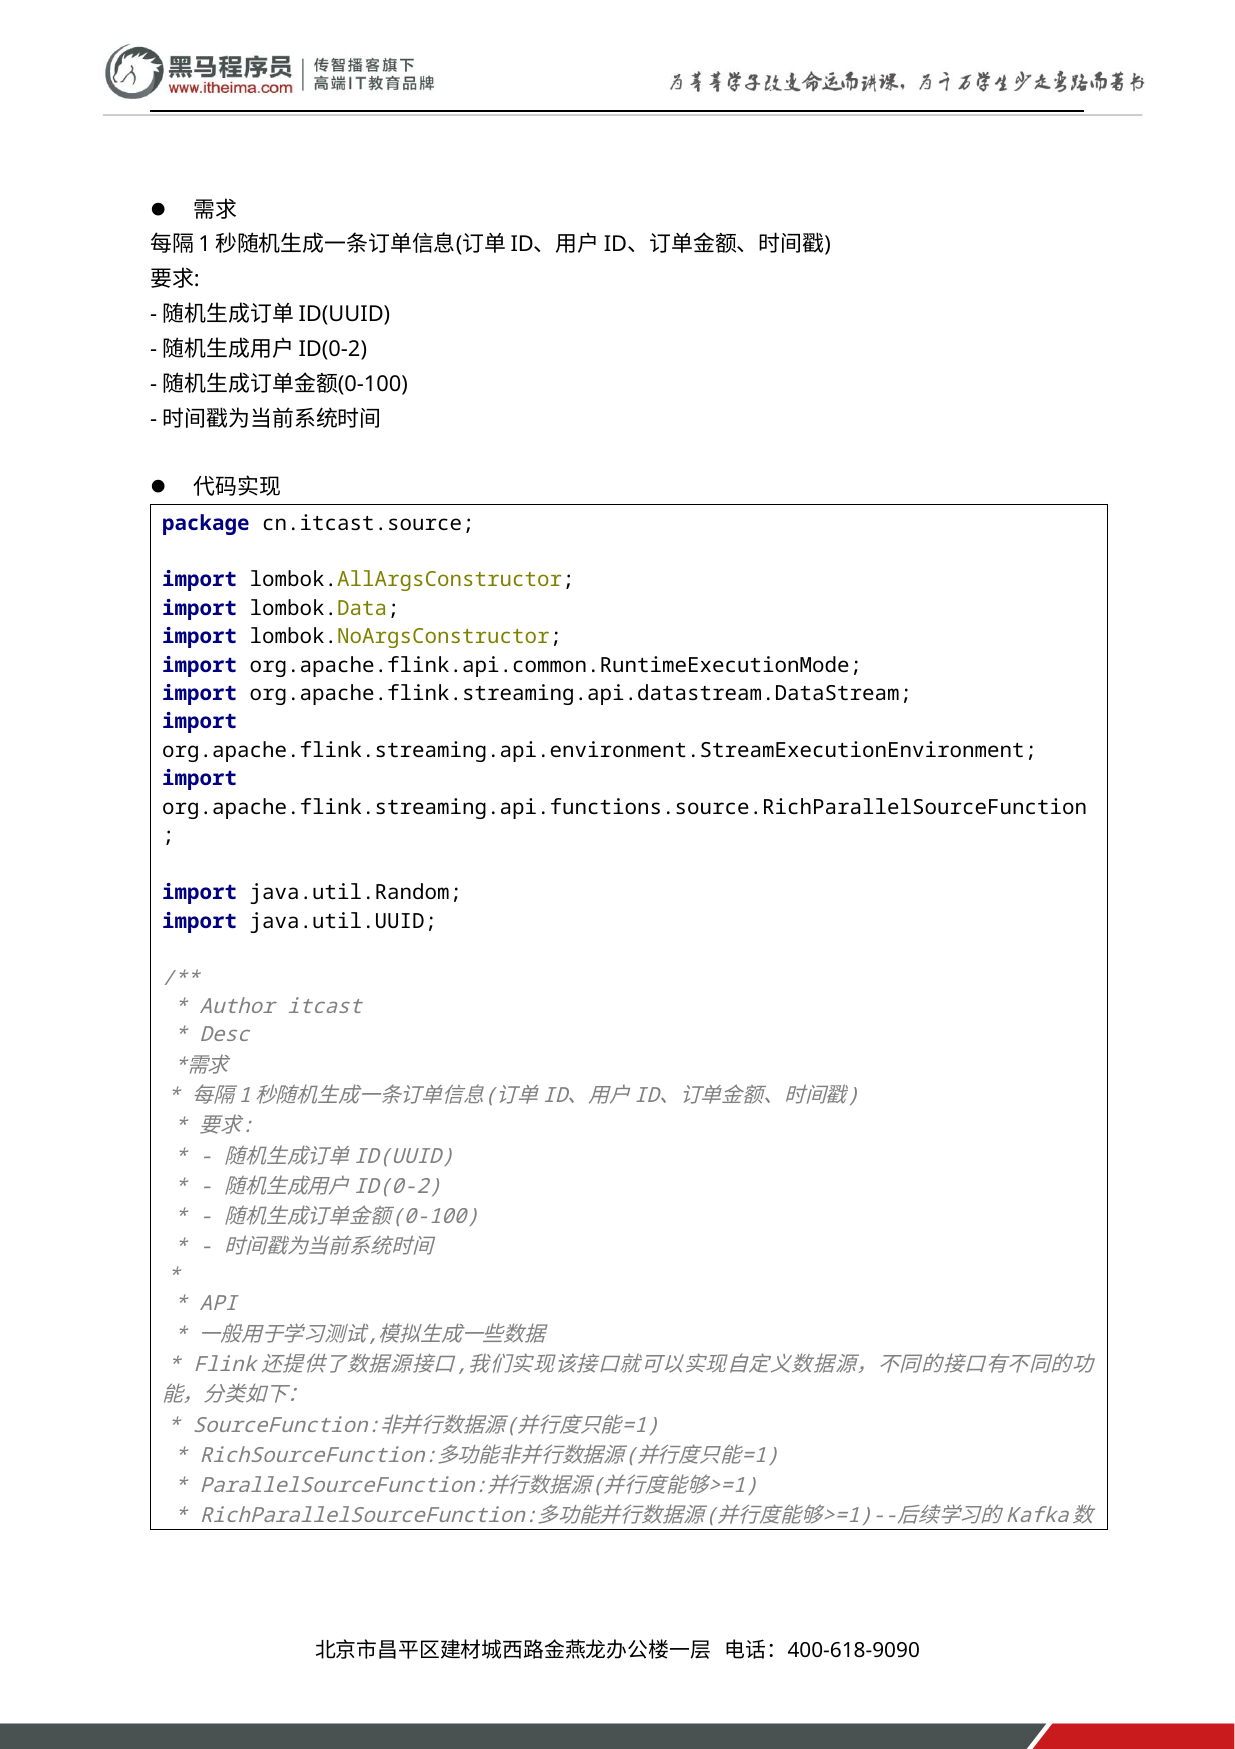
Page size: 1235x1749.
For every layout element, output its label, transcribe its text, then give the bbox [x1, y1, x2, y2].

list - 时间戳为当前系统时间 [150, 401, 1084, 433]
list 每隔1秒随机生成一条订单信息(订单ID、用户ID、订单金额、时间戳) [150, 226, 1084, 258]
list 要求: [150, 261, 1084, 293]
list - 随机生成用户ID(0-2) [150, 331, 1084, 363]
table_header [151, 505, 1107, 1529]
list - 随机生成订单金额(0-100) [150, 366, 1084, 398]
list - 随机生成订单ID(UUID) [150, 296, 1084, 328]
picture [0, 0, 1235, 123]
list 需求 [150, 192, 1084, 223]
list 代码实现 [150, 469, 1084, 500]
picture [0, 1664, 1235, 1749]
